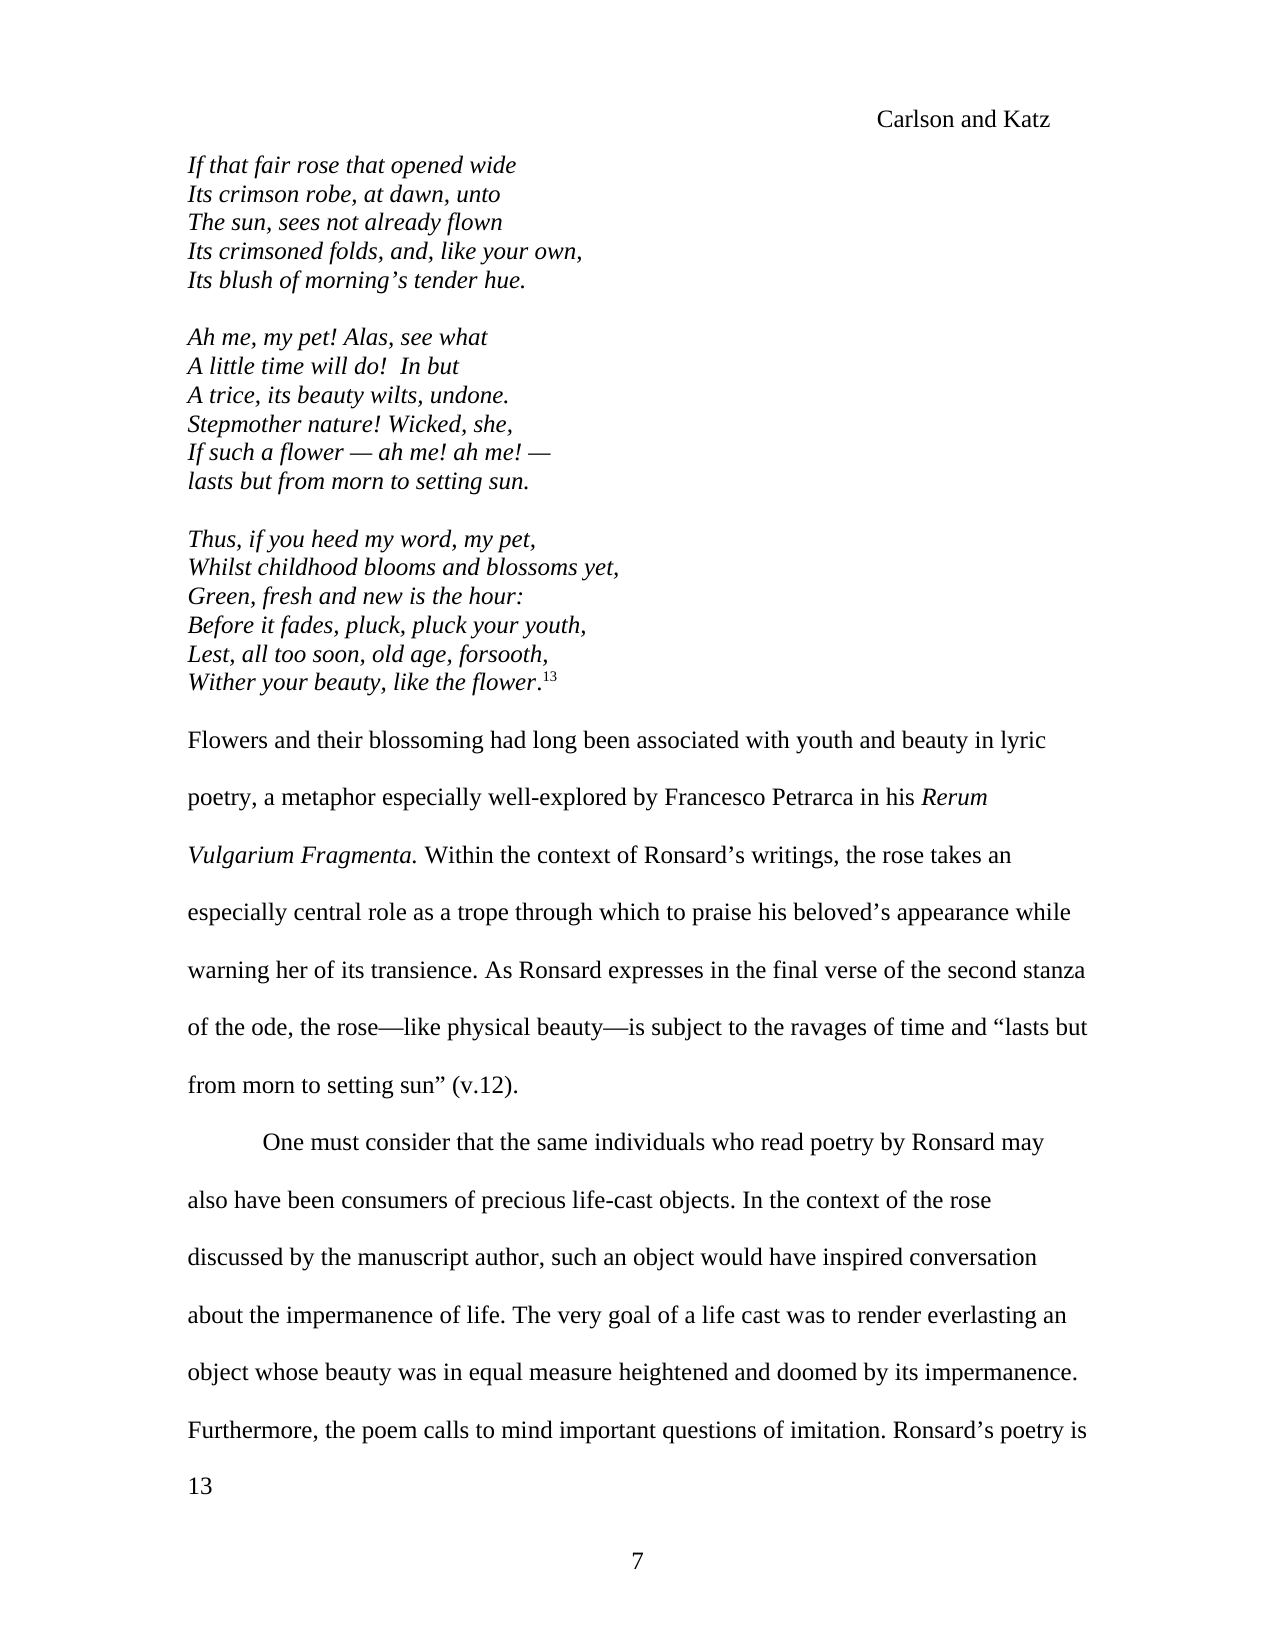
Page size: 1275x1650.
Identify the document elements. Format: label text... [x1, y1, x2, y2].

text Its crimson robe, at dawn, unto [187, 179, 1087, 207]
text Stepmother nature! Wicked, she, [187, 409, 1087, 437]
text Green, fresh and new is the hour: [187, 581, 1087, 610]
text Thus, if you heed my word, my pet, [187, 524, 1087, 552]
text Its crimsoned folds, and, like your own, [187, 236, 1087, 265]
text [187, 1127, 1087, 1444]
text Before it fades, pluck, pluck your youth, [187, 610, 1087, 639]
text lasts but from morn to setting sun. [187, 466, 1087, 495]
text The sun, sees not already flown [187, 207, 1087, 236]
text Its blush of morning’s tender hue. [187, 265, 1087, 294]
text Lest, all too soon, old age, forsooth, [187, 639, 1087, 667]
text A little time will do! In but [187, 351, 1087, 380]
text If that fair rose that opened wide [187, 150, 1087, 179]
text A trice, its beauty wilts, undone. [187, 380, 1087, 409]
text Wither your beauty, like the flower. [187, 667, 1087, 696]
text Whilst childhood blooms and blossoms yet, [187, 552, 1087, 581]
text Flowers and their blossoming had long been associated with youth and beauty in lyric poetry, a metaphor especially well-explored by Francesco Petrarca in his Rerum Vulgarium Fragmenta. Within the context of Ronsard’s writings, the rose takes an especially central role as a trope through which to praise his beloved’s appearance while warning her of its transience. As Ronsard expresses in the final verse of the second stanza of the ode, the rose—like physical beauty—is subject to the ravages of time and “lasts but from morn to setting sun” (v.12). [187, 725, 1087, 1099]
text If such a flower — ah me! ah me! — [187, 437, 1087, 466]
text Ah me, my pet! Alas, see what [187, 322, 1087, 351]
